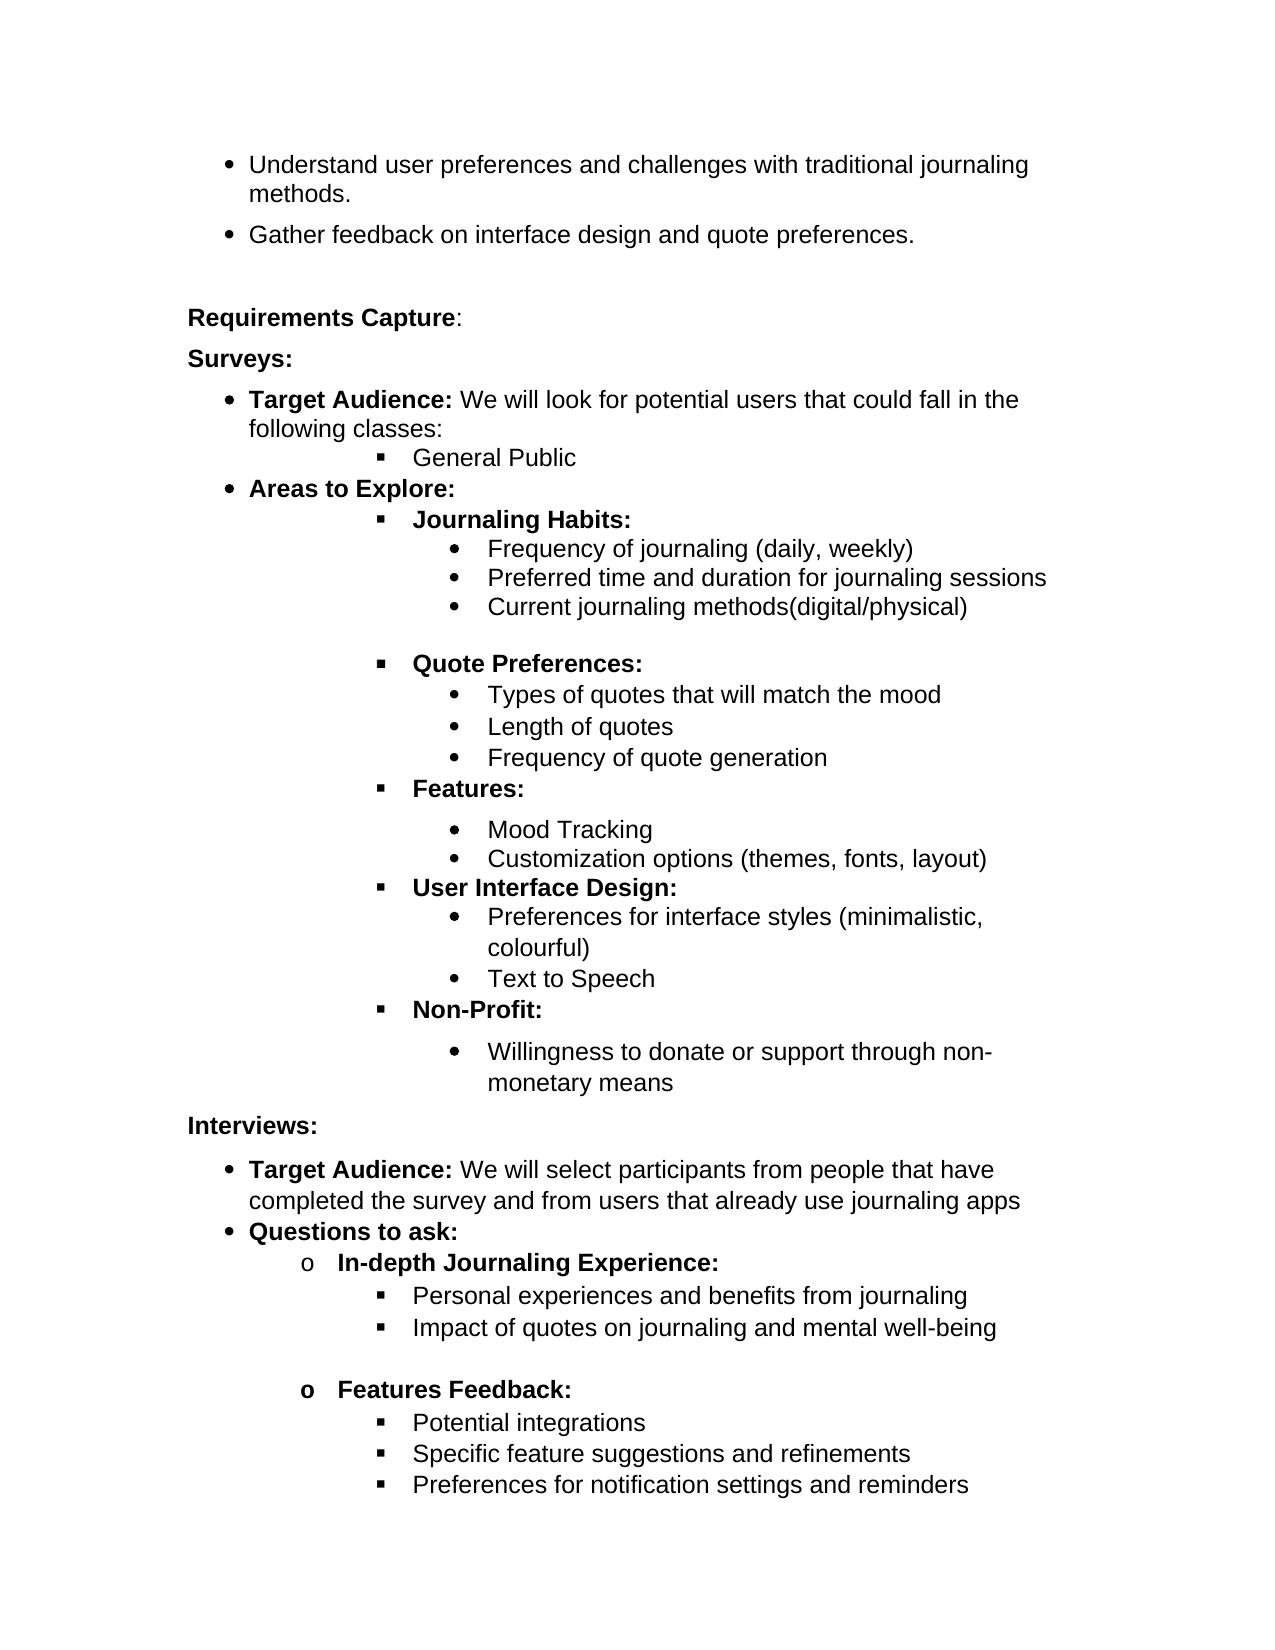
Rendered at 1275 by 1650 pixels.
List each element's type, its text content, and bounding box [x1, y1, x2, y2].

list Mood Tracking [450, 815, 1087, 844]
list Preferences for interface styles (minimalistic, colourful) [450, 902, 1087, 962]
list Quote Preferences: [375, 649, 1087, 678]
list Potential integrations [375, 1408, 1087, 1437]
list Features: [375, 774, 1087, 803]
list Current journaling methods(digital/physical) [450, 592, 1087, 621]
list User Interface Design: [375, 873, 1087, 902]
list Frequency of journaling (daily, weekly) [450, 534, 1087, 563]
list Journaling Habits: [375, 505, 1087, 534]
text Requirements Capture: [187, 303, 1087, 331]
list Customization options (themes, fonts, layout) [450, 844, 1087, 873]
list Areas to Explore: [225, 474, 1087, 503]
list Preferences for notification settings and reminders [375, 1470, 1087, 1499]
list Understand user preferences and challenges with traditional journaling methods. [225, 150, 1087, 208]
list Willingness to donate or support through non-monetary means [450, 1036, 1087, 1096]
list Target Audience: We will look for potential users that could fall in the following classes: [225, 385, 1087, 443]
list Length of quotes [450, 712, 1087, 740]
list Personal experiences and benefits from journaling [375, 1281, 1087, 1310]
list Text to Speech [450, 964, 1087, 993]
list Types of quotes that will match the mood [450, 680, 1087, 709]
list Specific feature suggestions and refinements [375, 1439, 1087, 1468]
list Preferred time and duration for journaling sessions [450, 563, 1087, 592]
list In-depth Journaling Experience: [300, 1248, 1087, 1279]
list General Public [375, 443, 1087, 472]
list Questions to ask: [225, 1217, 1087, 1246]
list Target Audience: We will select participants from people that have completed the survey and from users that already use journaling apps [225, 1155, 1087, 1214]
text Interviews: [187, 1111, 1087, 1140]
list Gather feedback on interface design and quote preferences. [225, 220, 1087, 249]
list Non-Profit: [375, 995, 1087, 1024]
list Frequency of quote generation [450, 743, 1087, 772]
text Surveys: [187, 344, 1087, 373]
list Features Feedback: [300, 1375, 1087, 1406]
list Impact of quotes on journaling and mental well-being [375, 1312, 1087, 1341]
